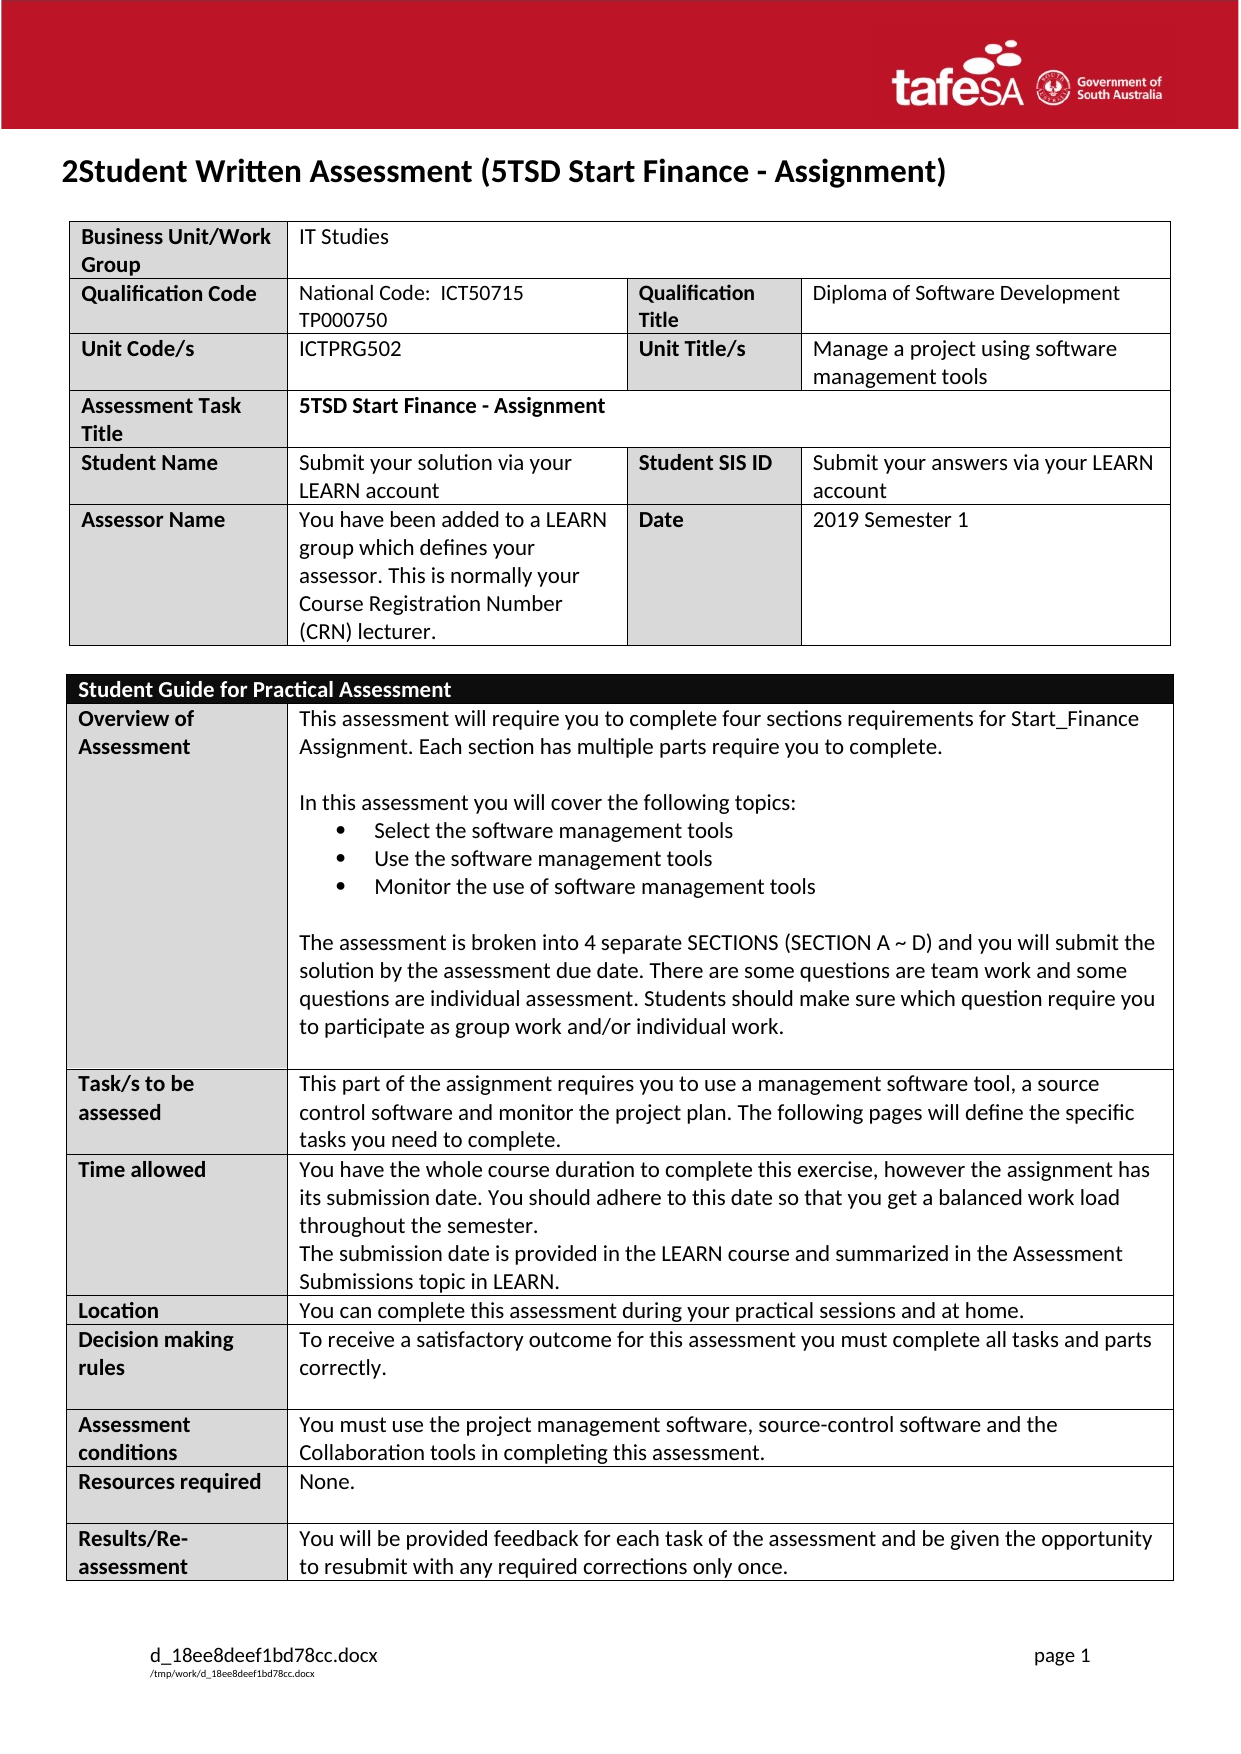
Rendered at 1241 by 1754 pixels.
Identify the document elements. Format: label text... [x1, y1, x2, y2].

table_cell You can complete this assessment during your practical sessions and at home. [288, 1296, 1173, 1324]
table_cell Time allowed [67, 1155, 287, 1295]
table_cell 5TSD Start Finance - Assignment [288, 391, 1170, 447]
table_cell Assessment Task Title [70, 391, 287, 447]
table_cell Date [628, 505, 801, 645]
table_cell National Code: ICT50715 TP000750 [288, 279, 627, 333]
table_header Business Unit/Work Group [70, 222, 287, 278]
table_cell Location [67, 1296, 287, 1324]
table_cell 2019 Semester 1 [802, 505, 1170, 645]
table_cell Task/s to be assessed [67, 1070, 287, 1154]
table_cell This part of the assignment requires you to use a management software tool, a source control software and monitor the project plan. The following pages will define the specific tasks you need to complete. [288, 1070, 1173, 1154]
table_cell ICTPRG502 [288, 334, 627, 390]
table_cell None. [288, 1467, 1173, 1523]
table_cell Assessment conditions [67, 1410, 287, 1466]
table_header IT Studies [288, 222, 1170, 278]
table_cell Assessor Name [70, 505, 287, 645]
table_cell Resources required [67, 1467, 287, 1523]
table_cell Student SIS ID [628, 448, 801, 504]
table_cell Submit your solution via your LEARN account [288, 448, 627, 504]
table_cell You must use the project management software, source-control software and the Collaboration tools in completing this assessment. [288, 1410, 1173, 1466]
table_cell You have been added to a LEARN group which defines your assessor. This is normally your Course Registration Number (CRN) lecturer. [288, 505, 627, 645]
table_cell Qualification Title [628, 279, 801, 333]
table_header Student Guide for Practical Assessment [67, 675, 1173, 703]
table_cell Decision making rules [67, 1325, 287, 1409]
table_cell Submit your answers via your LEARN account [802, 448, 1170, 504]
table_cell To receive a satisfactory outcome for this assessment you must complete all tasks and parts correctly. [288, 1325, 1173, 1409]
table_cell Student Name [70, 448, 287, 504]
table_cell Unit Code/s [70, 334, 287, 390]
picture [0, 0, 1238, 128]
table_cell This assessment will require you to complete four sections requirements for Start_Finance Assignment. Each section has multiple parts require you to complete. In this assessment you will cover the following topics: Select the software management tools Use the software management tools Monitor the use of software management tools The assessment is broken into 4 separate SECTIONS (SECTION A ~ D) and you will submit the solution by the assessment due date. There are some questions are team work and some questions are individual assessment. Students should make sure which question require you to participate as group work and/or individual work. [288, 704, 1173, 1068]
table_cell Unit Title/s [628, 334, 801, 390]
text 2Student Written Assessment (5TSD Start Finance - Assignment) [61, 150, 1090, 191]
table_cell You will be provided feedback for each task of the assessment and be given the opportunity to resubmit with any required corrections only once. [288, 1524, 1173, 1580]
table_cell Qualification Code [70, 279, 287, 333]
table_cell Results/Re-assessment [67, 1524, 287, 1580]
table_cell Manage a project using software management tools [802, 334, 1170, 390]
table_cell You have the whole course duration to complete this exercise, however the assignment has its submission date. You should adhere to this date so that you get a balanced work load throughout the semester. The submission date is provided in the LEARN course and summarized in the Assessment Submissions topic in LEARN. [288, 1155, 1173, 1295]
table_cell Overview of Assessment [67, 704, 287, 1068]
table_cell Diploma of Software Development [802, 279, 1170, 333]
